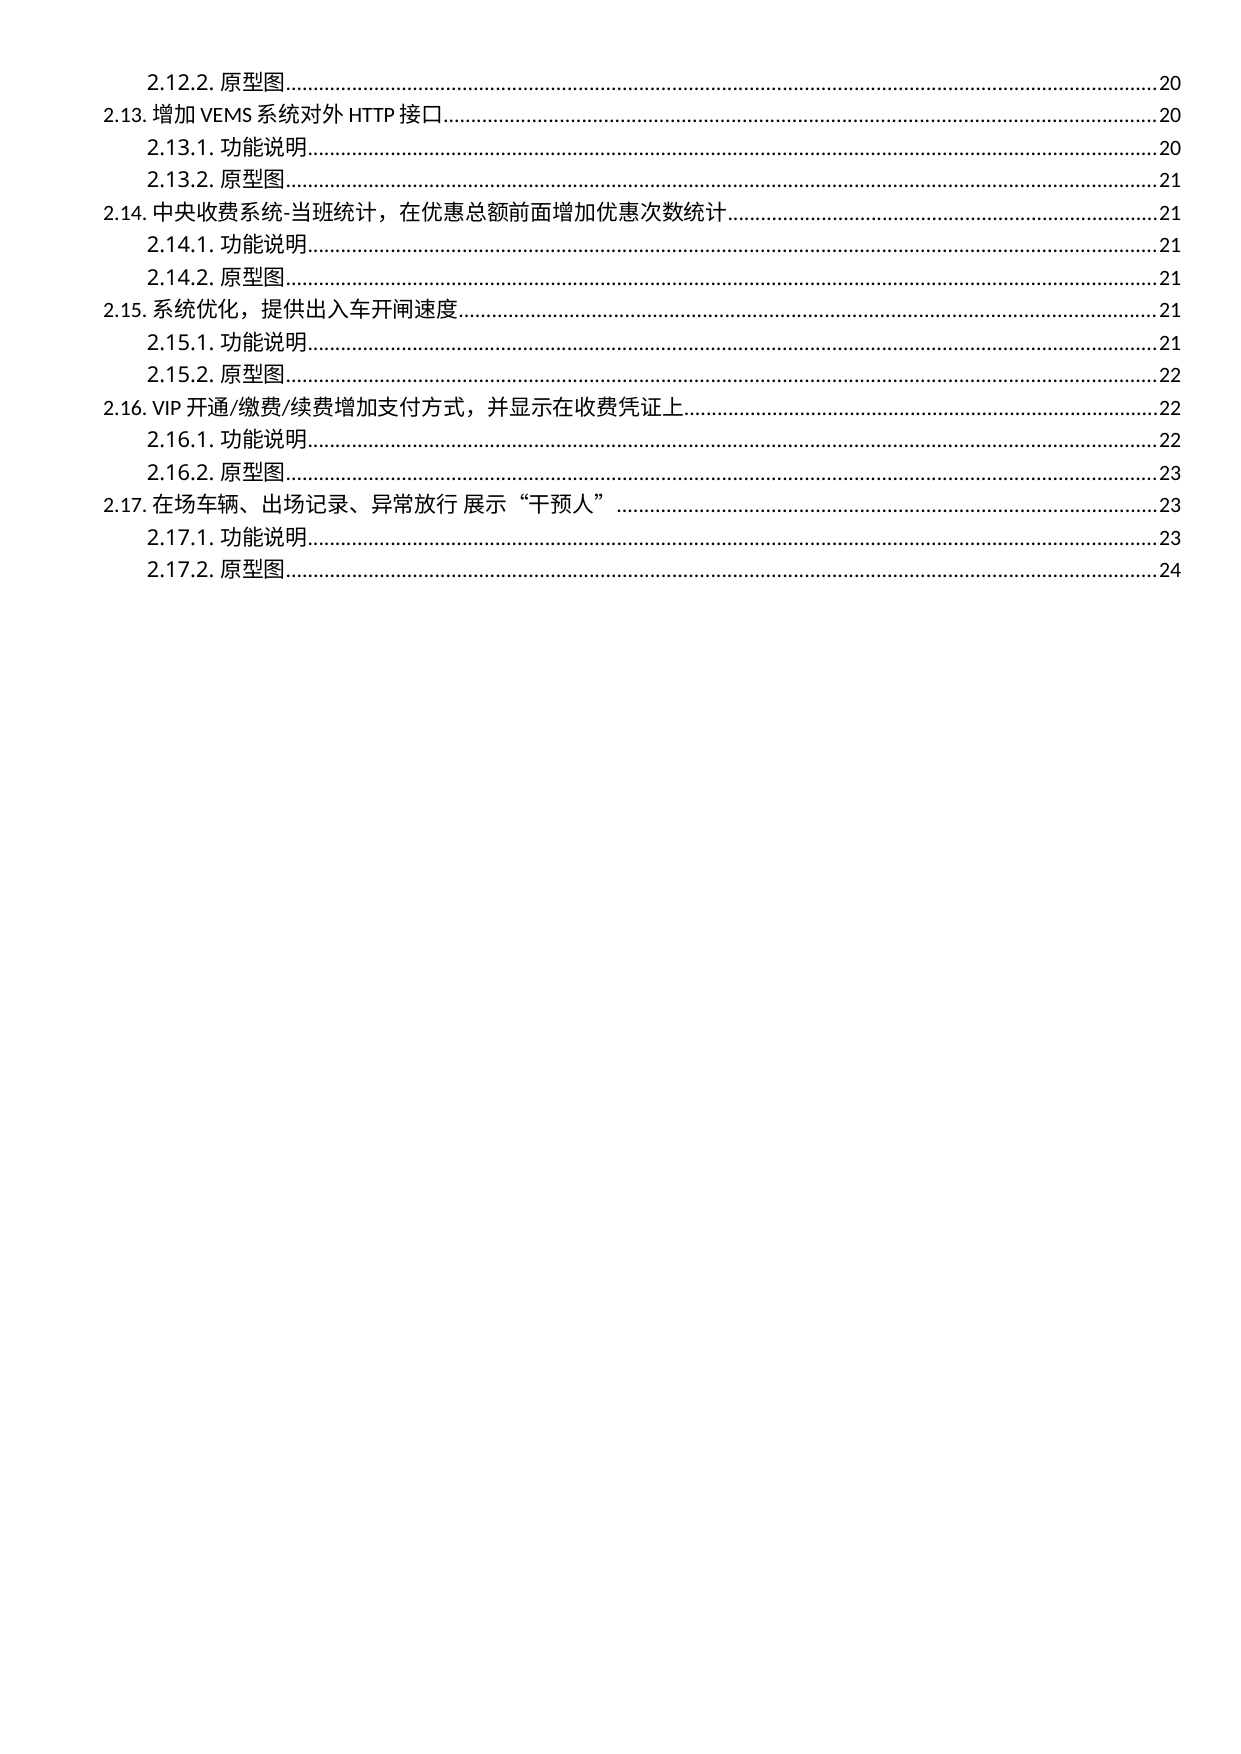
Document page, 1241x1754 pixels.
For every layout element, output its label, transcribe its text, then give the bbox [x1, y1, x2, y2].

text 2.16.2. 原型图 23 [147, 454, 1181, 487]
text 2.17.1. 功能说明 23 [147, 519, 1181, 552]
text 2.15.2. 原型图 22 [147, 357, 1181, 389]
text 2.15.1. 功能说明 21 [147, 324, 1181, 357]
text 2.16. VIP开通/缴费/续费增加支付方式，并显示在收费凭证上 22 [103, 389, 1181, 422]
text 2.17.2. 原型图 24 [147, 552, 1181, 584]
text 2.14. 中央收费系统-当班统计，在优惠总额前面增加优惠次数统计 21 [103, 194, 1181, 227]
text 2.15. 系统优化，提供出入车开闸速度 21 [103, 292, 1181, 324]
text 2.14.2. 原型图 21 [147, 259, 1181, 292]
text 2.17. 在场车辆、出场记录、异常放行 展示“干预人” 23 [103, 487, 1181, 519]
text 2.16.1. 功能说明 22 [147, 422, 1181, 454]
text 2.13. 增加VEMS系统对外HTTP接口 20 [103, 97, 1181, 129]
text 2.13.2. 原型图 21 [147, 162, 1181, 194]
text 2.12.2. 原型图 20 [147, 64, 1181, 97]
text 2.13.1. 功能说明 20 [147, 129, 1181, 162]
text 2.14.1. 功能说明 21 [147, 227, 1181, 259]
